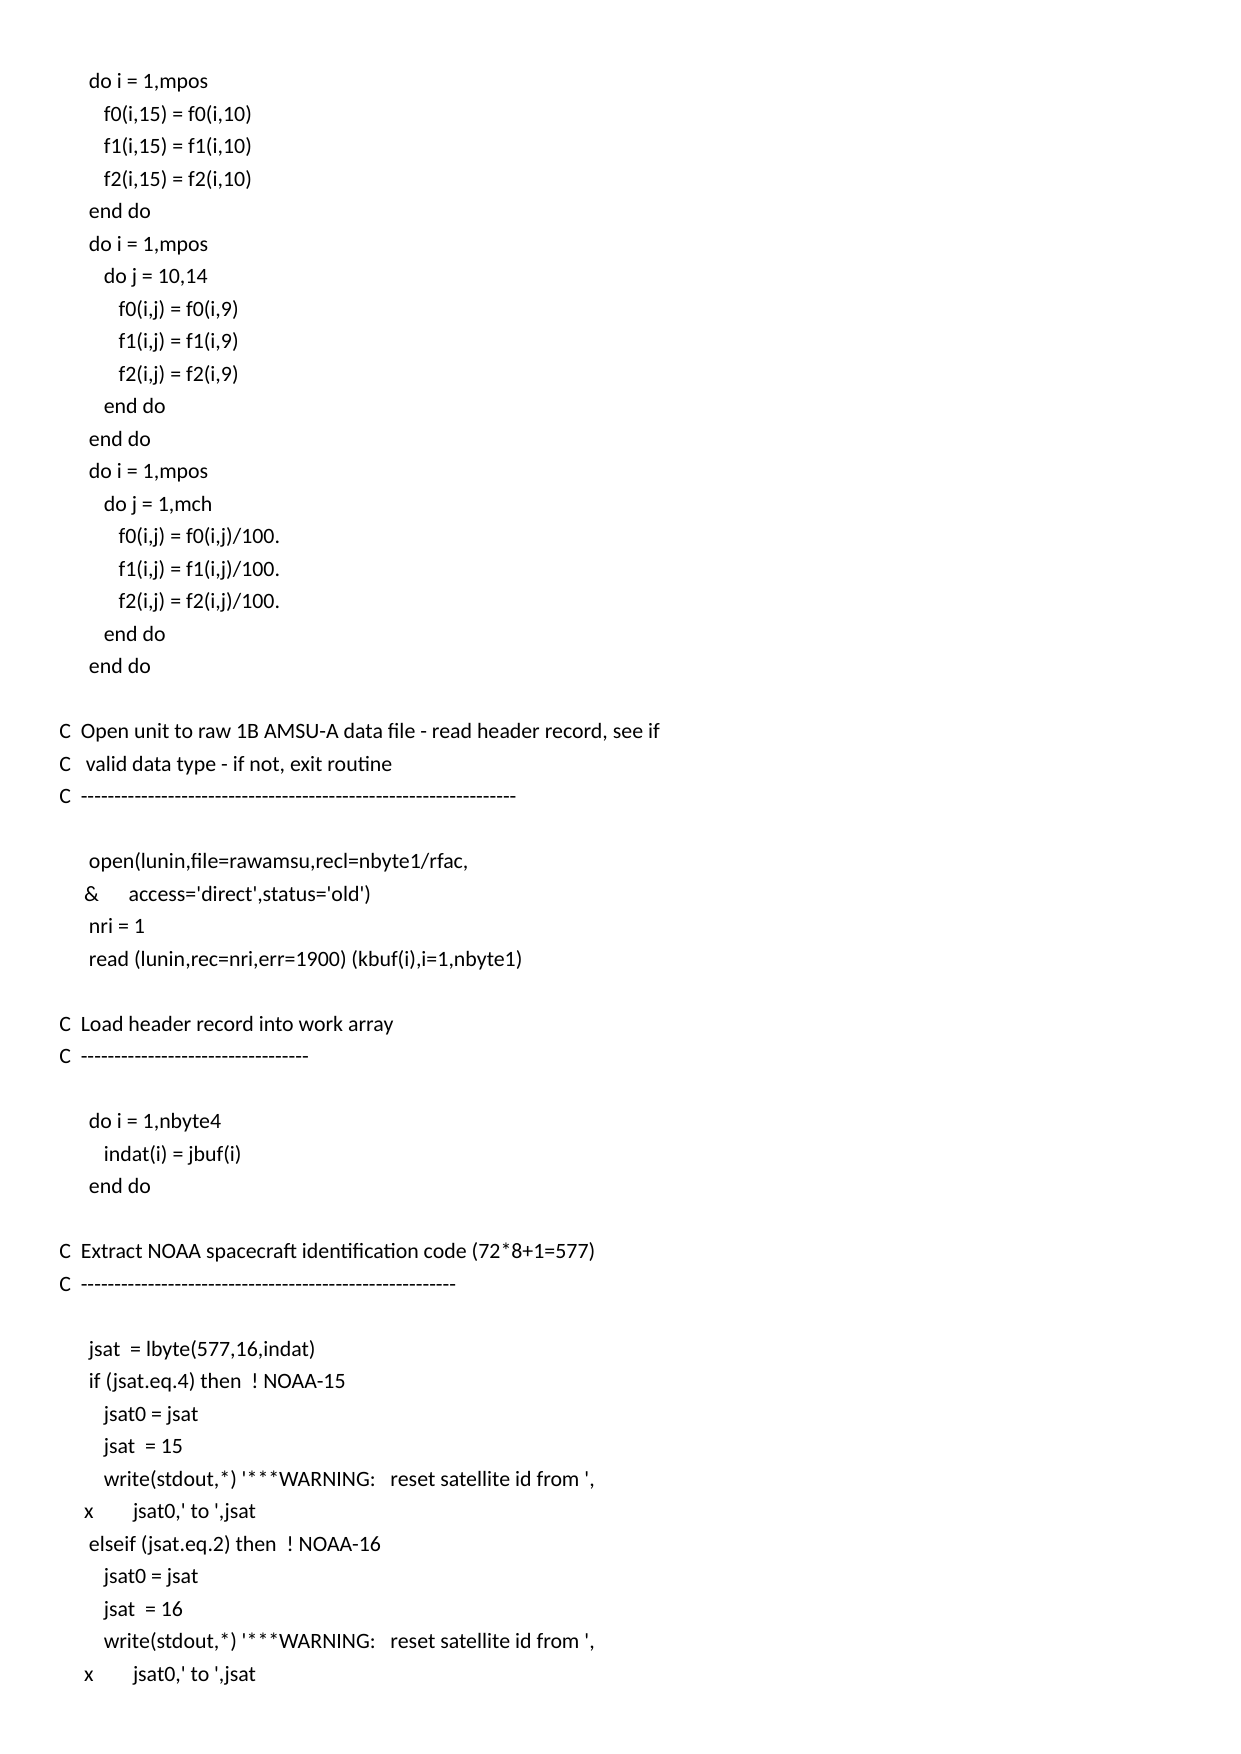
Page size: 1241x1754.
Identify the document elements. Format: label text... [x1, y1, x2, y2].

text C Open unit to raw 1B AMSU-A data file - read header record, see if [59, 714, 1181, 747]
text C Extract NOAA spacecraft identification code (72*8+1=577) [59, 1234, 1181, 1267]
text end do [59, 422, 1181, 454]
text nri = 1 [59, 909, 1181, 942]
text do i = 1,mpos [59, 227, 1181, 259]
text end do [59, 389, 1181, 422]
text read (lunin,rec=nri,err=1900) (kbuf(i),i=1,nbyte1) [59, 942, 1181, 974]
text C -------------------------------------------------------- [59, 1267, 1181, 1299]
text C ----------------------------------------------------------------- [59, 779, 1181, 812]
text C ---------------------------------- [59, 1039, 1181, 1072]
text do i = 1,nbyte4 [59, 1104, 1181, 1137]
text f2(i,j) = f2(i,j)/100. [59, 584, 1181, 617]
text jsat0 = jsat [59, 1559, 1181, 1592]
text f1(i,15) = f1(i,10) [59, 129, 1181, 162]
text do j = 10,14 [59, 259, 1181, 292]
text f0(i,15) = f0(i,10) [59, 97, 1181, 129]
text f2(i,j) = f2(i,9) [59, 357, 1181, 389]
text jsat = 16 [59, 1592, 1181, 1624]
text if (jsat.eq.4) then ! NOAA-15 [59, 1364, 1181, 1397]
text indat(i) = jbuf(i) [59, 1137, 1181, 1169]
text open(lunin,file=rawamsu,recl=nbyte1/rfac, [59, 844, 1181, 877]
text x jsat0,' to ',jsat [59, 1657, 1181, 1689]
text jsat = lbyte(577,16,indat) [59, 1332, 1181, 1364]
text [59, 1462, 1181, 1494]
text f1(i,j) = f1(i,9) [59, 324, 1181, 357]
text end do [59, 649, 1181, 682]
text elseif (jsat.eq.2) then ! NOAA-16 [59, 1527, 1181, 1559]
text f2(i,15) = f2(i,10) [59, 162, 1181, 194]
text f0(i,j) = f0(i,j)/100. [59, 519, 1181, 552]
text do i = 1,mpos [59, 64, 1181, 97]
text end do [59, 1169, 1181, 1202]
text f1(i,j) = f1(i,j)/100. [59, 552, 1181, 584]
text do j = 1,mch [59, 487, 1181, 519]
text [59, 1624, 1181, 1657]
text jsat0 = jsat [59, 1397, 1181, 1429]
text C valid data type - if not, exit routine [59, 747, 1181, 779]
text jsat = 15 [59, 1429, 1181, 1462]
text end do [59, 617, 1181, 649]
text f0(i,j) = f0(i,9) [59, 292, 1181, 324]
text & access='direct',status='old') [59, 877, 1181, 909]
text end do [59, 194, 1181, 227]
text do i = 1,mpos [59, 454, 1181, 487]
text C Load header record into work array [59, 1007, 1181, 1039]
text x jsat0,' to ',jsat [59, 1494, 1181, 1527]
